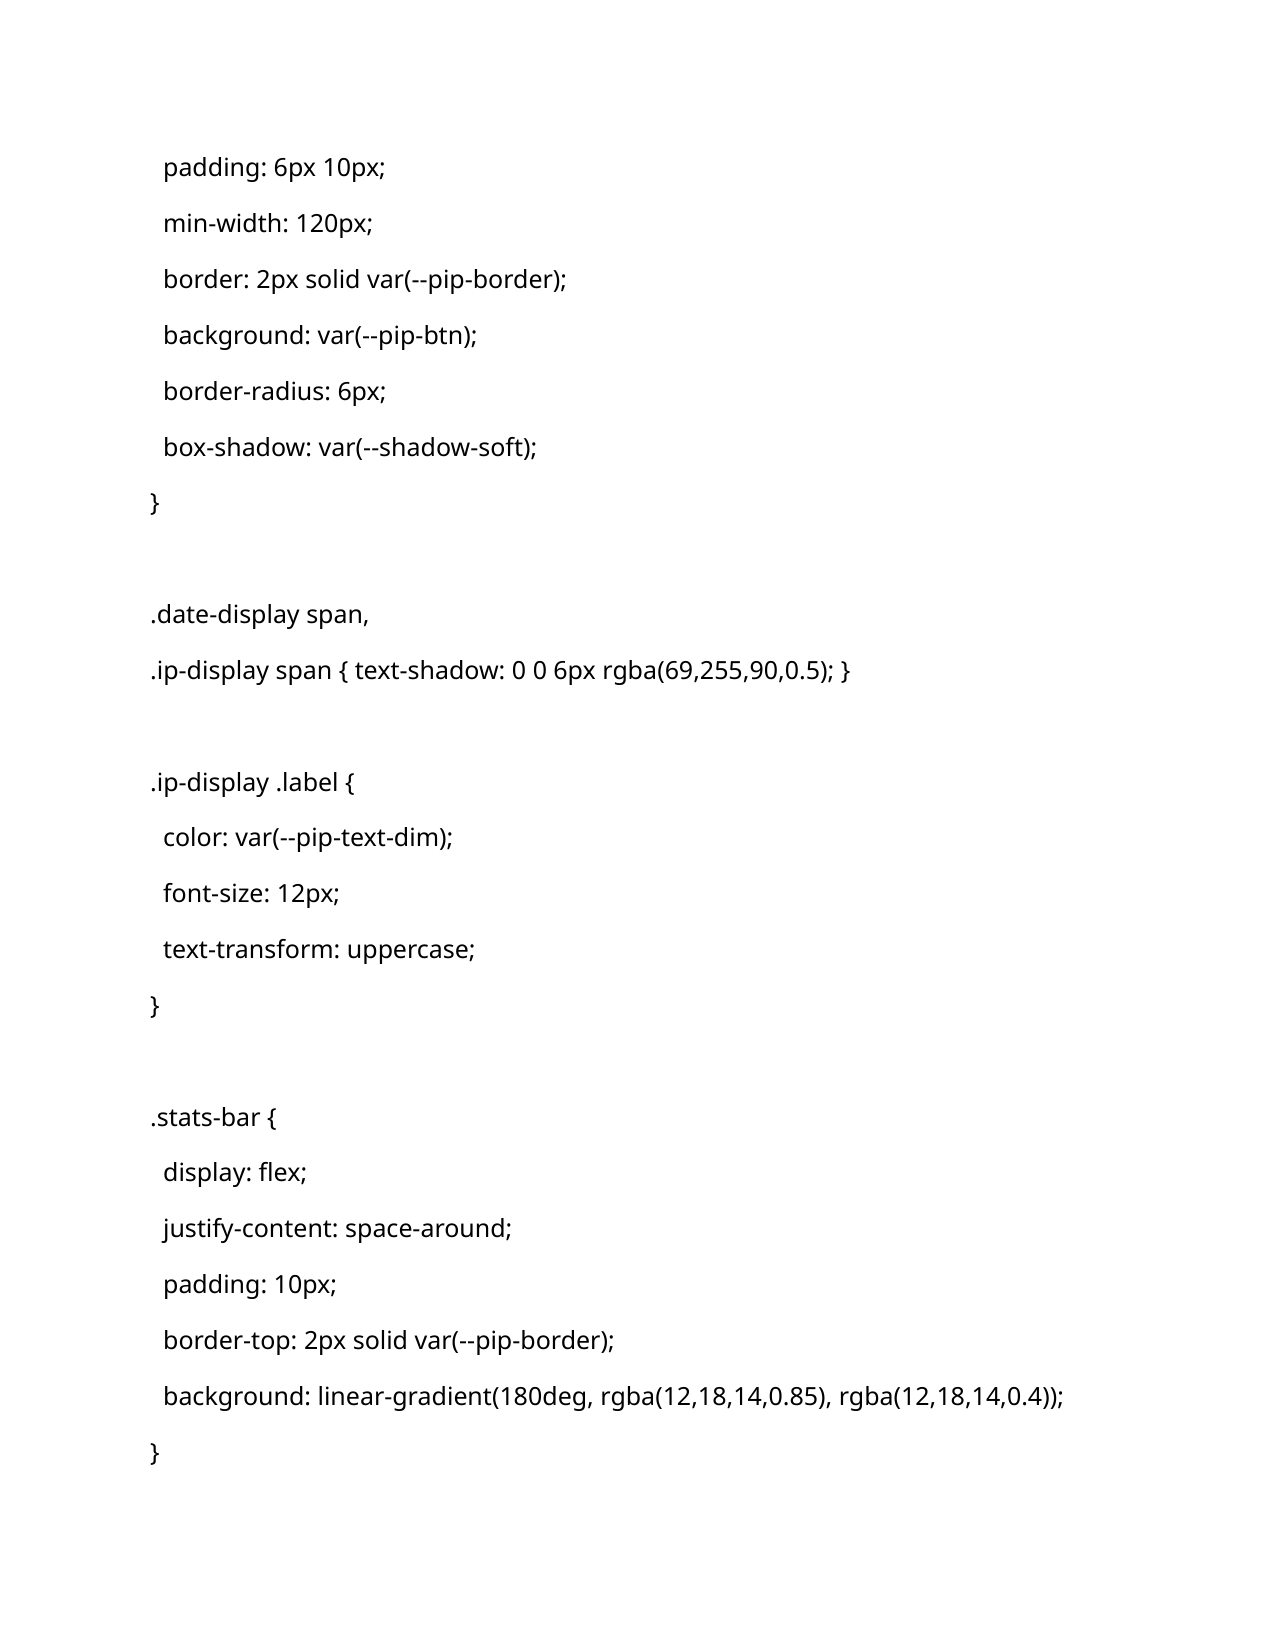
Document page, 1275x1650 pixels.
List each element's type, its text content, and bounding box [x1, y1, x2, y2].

text font-size: 12px; [150, 876, 1125, 910]
text } [150, 1434, 1125, 1468]
text .stats-bar { [150, 1099, 1125, 1133]
text background: linear-gradient(180deg, rgba(12,18,14,0.85), rgba(12,18,14,0.4)); [150, 1378, 1125, 1412]
text .ip-display .label { [150, 764, 1125, 798]
text display: flex; [150, 1155, 1125, 1189]
text border-radius: 6px; [150, 373, 1125, 407]
text background: var(--pip-btn); [150, 317, 1125, 352]
text } [150, 987, 1125, 1022]
text padding: 6px 10px; [150, 150, 1125, 184]
text .date-display span, [150, 597, 1125, 631]
text .ip-display span { text-shadow: 0 0 6px rgba(69,255,90,0.5); } [150, 652, 1125, 687]
text padding: 10px; [150, 1267, 1125, 1301]
text min-width: 120px; [150, 206, 1125, 240]
text justify-content: space-around; [150, 1211, 1125, 1245]
text box-shadow: var(--shadow-soft); [150, 429, 1125, 463]
text } [150, 485, 1125, 519]
text color: var(--pip-text-dim); [150, 820, 1125, 854]
text text-transform: uppercase; [150, 932, 1125, 966]
text border-top: 2px solid var(--pip-border); [150, 1322, 1125, 1357]
text border: 2px solid var(--pip-border); [150, 262, 1125, 296]
